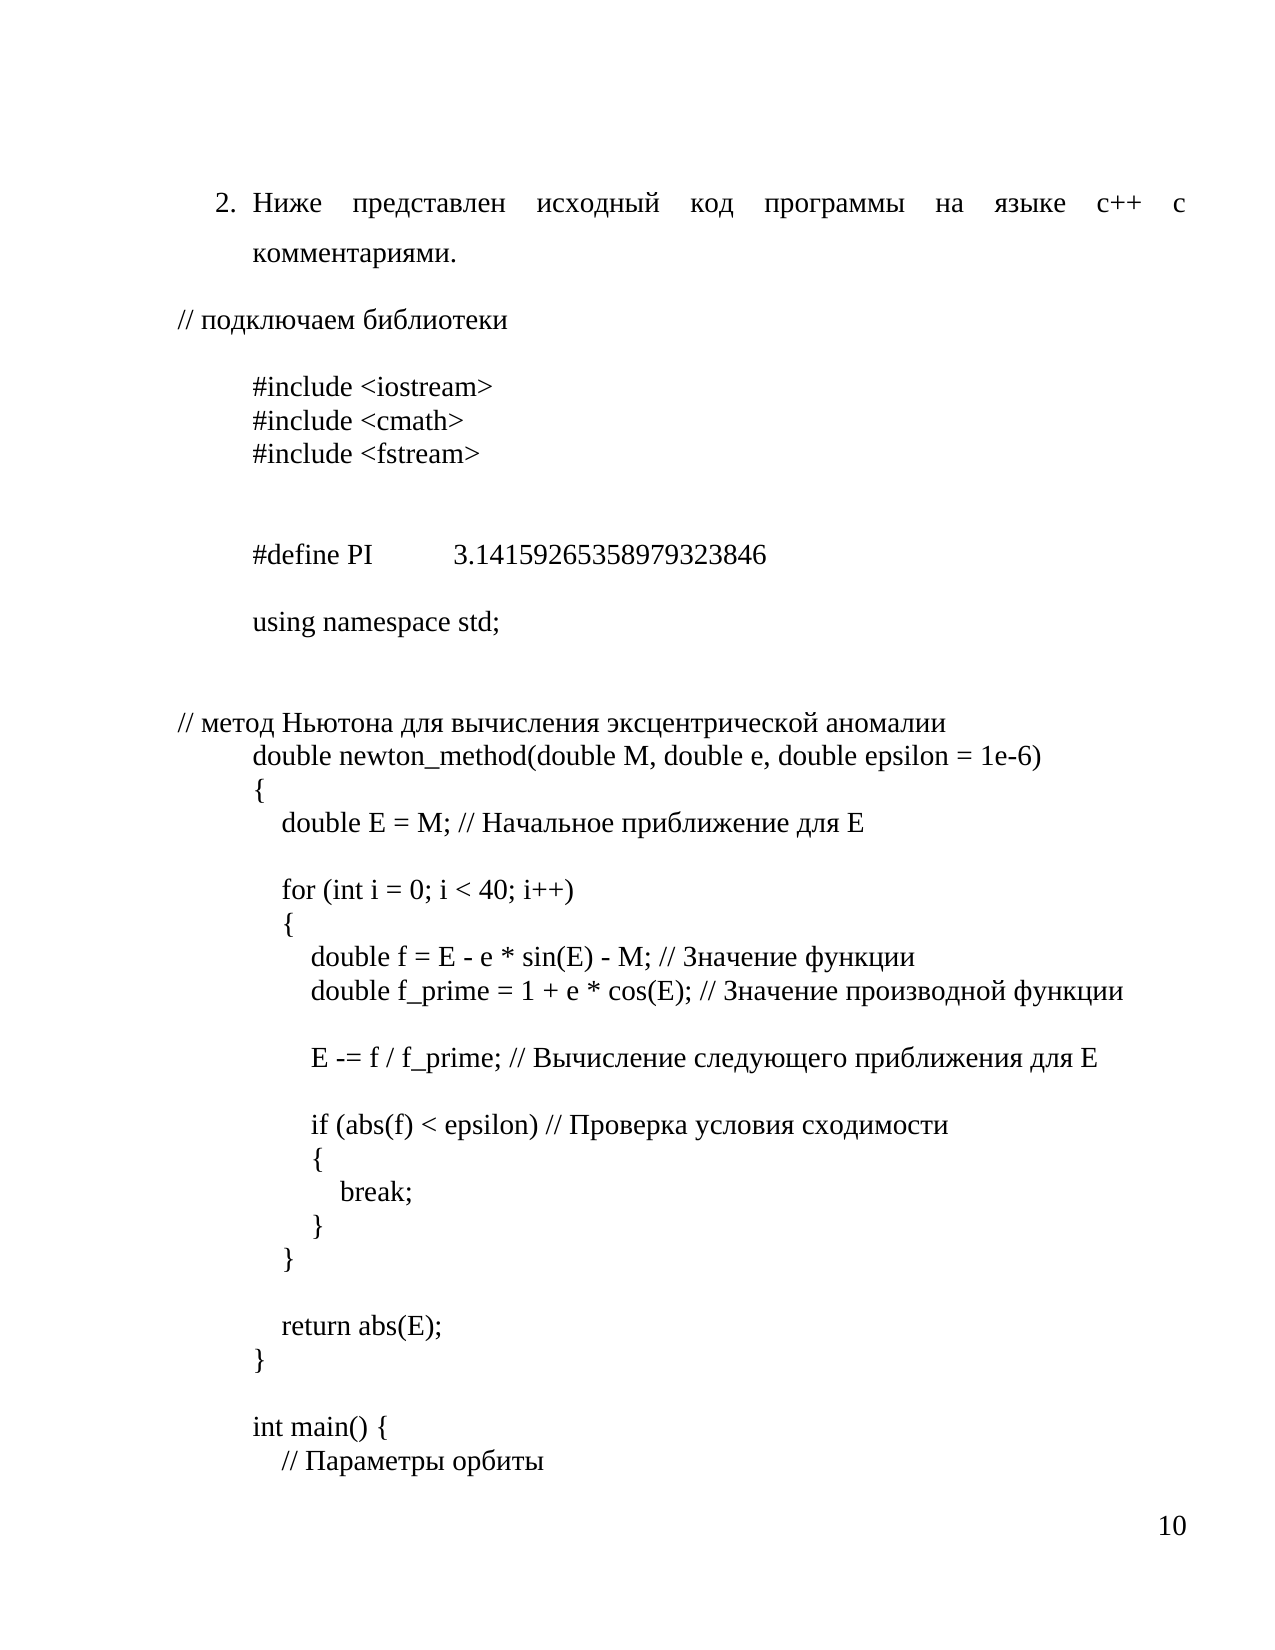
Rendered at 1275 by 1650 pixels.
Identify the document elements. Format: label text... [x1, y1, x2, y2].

list } [252, 1342, 1186, 1376]
list } [252, 1241, 1186, 1275]
text // подключаем библиотеки [177, 302, 1186, 336]
list using namespace std; [252, 604, 1186, 638]
list #include <iostream> [252, 369, 1186, 403]
text // метод Ньютона для вычисления эксцентрической аномалии [177, 705, 1186, 738]
list { [252, 906, 1186, 939]
list #include <fstream> [252, 436, 1186, 470]
list double f_prime = 1 + e * cos(E); // Значение производной функции [252, 973, 1186, 1007]
list // Параметры орбиты [252, 1443, 1186, 1476]
list double f = E - e * sin(E) - M; // Значение функции [252, 939, 1186, 973]
list break; [252, 1174, 1186, 1208]
list #include <cmath> [252, 403, 1186, 436]
list double E = M; // Начальное приближение для E [252, 805, 1186, 839]
list { [252, 772, 1186, 805]
list int main() { [252, 1409, 1186, 1443]
list E -= f / f_prime; // Вычисление следующего приближения для E [252, 1040, 1186, 1074]
list { [252, 1141, 1186, 1174]
list Ниже представлен исходный код программы на языке с++ с комментариями. [215, 185, 1186, 269]
list double newton_method(double M, double e, double epsilon = 1e-6) [252, 738, 1186, 772]
list } [252, 1208, 1186, 1241]
list if (abs(f) < epsilon) // Проверка условия сходимости [252, 1107, 1186, 1141]
list return abs(E); [252, 1308, 1186, 1342]
list #define PI 3.14159265358979323846 [252, 537, 1186, 571]
list for (int i = 0; i < 40; i++) [252, 872, 1186, 906]
